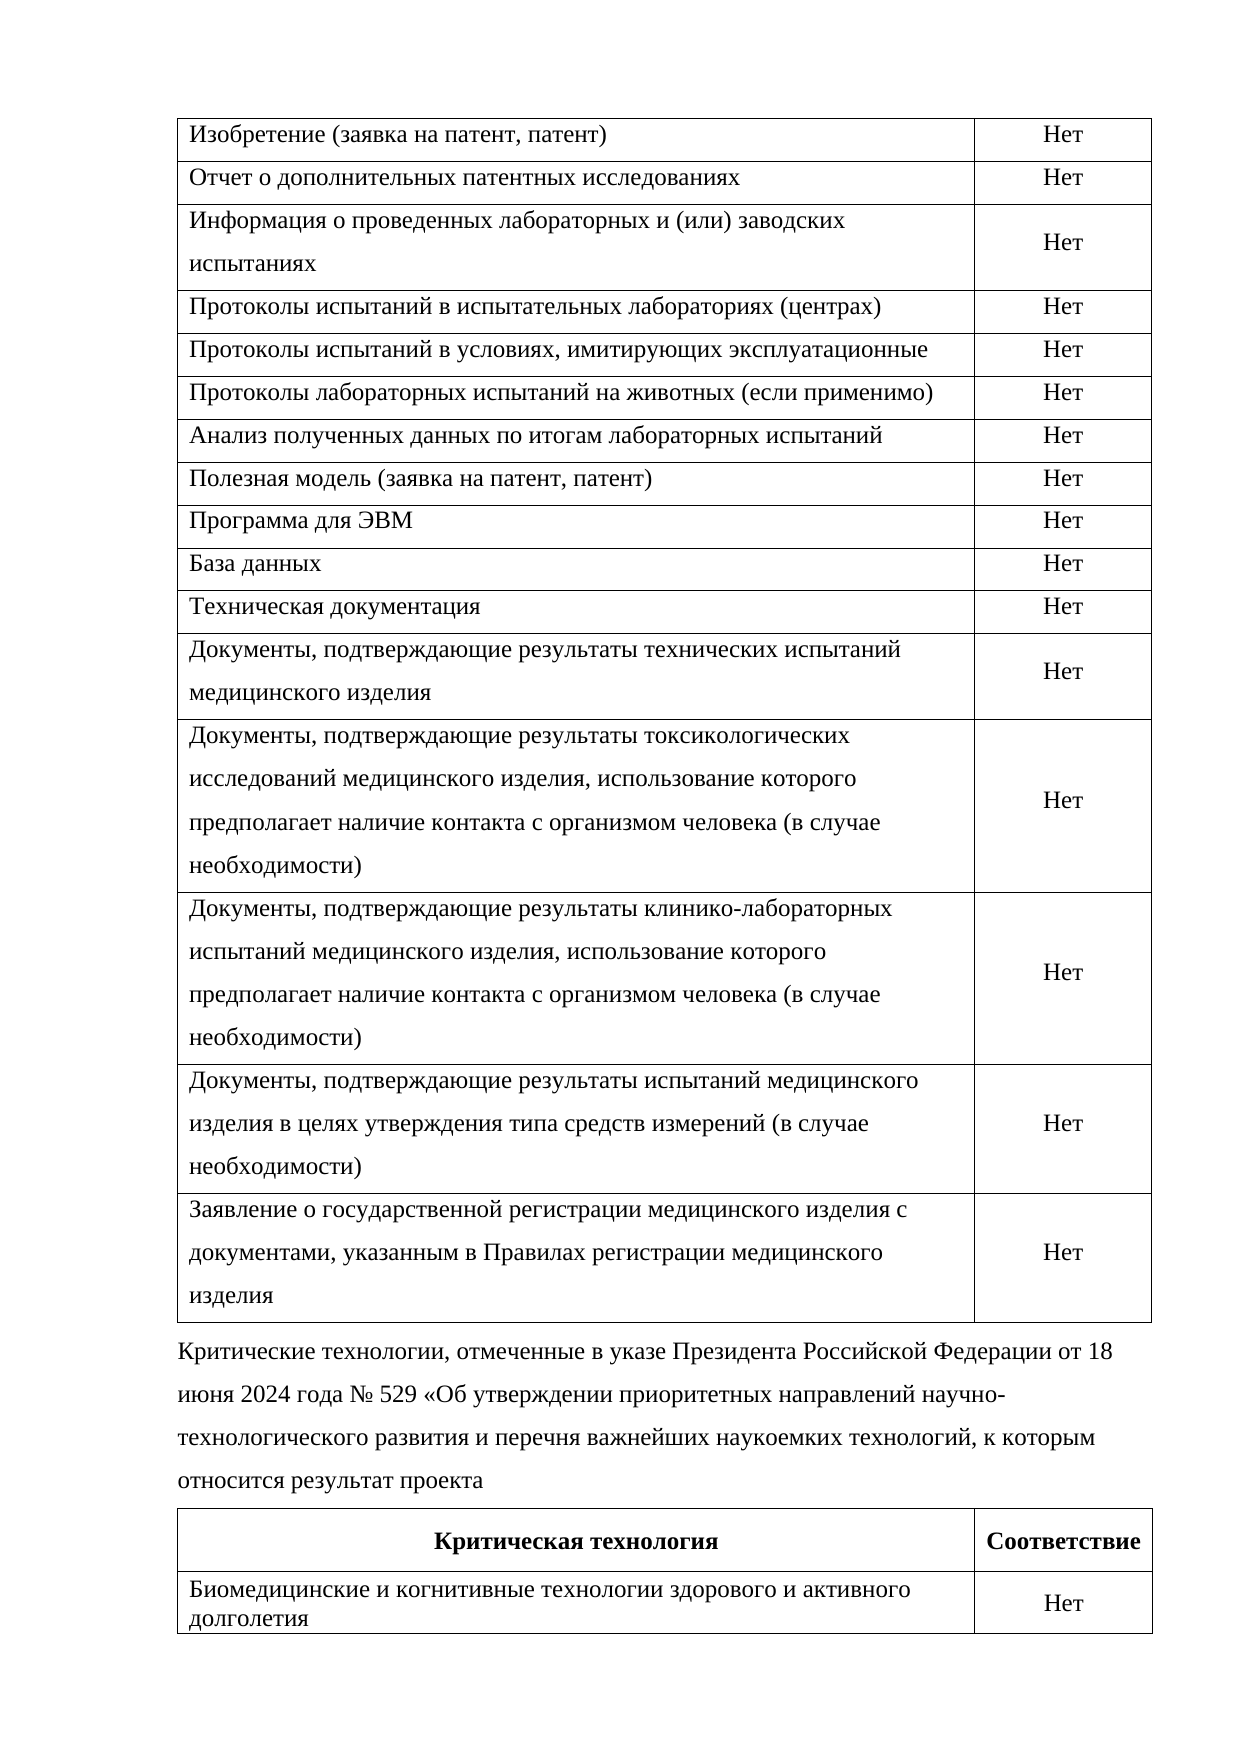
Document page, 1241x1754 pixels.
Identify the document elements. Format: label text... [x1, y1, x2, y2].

table_cell Биомедицинские и когнитивные технологии здорового и активного долголетия [178, 1572, 974, 1633]
table_header Соответствие [975, 1509, 1152, 1571]
table_cell Нет [975, 377, 1151, 419]
table_cell Изобретение (заявка на патент, патент) [178, 119, 974, 161]
table_cell Отчет о дополнительных патентных исследованиях [178, 162, 974, 204]
table_cell Полезная модель (заявка на патент, патент) [178, 463, 974, 504]
table_cell Нет [975, 162, 1151, 204]
table_cell Информация о проведенных лабораторных и (или) заводских испытаниях [178, 205, 974, 290]
table_cell База данных [178, 549, 974, 590]
table_cell Нет [975, 506, 1151, 547]
table_cell Нет [975, 1194, 1151, 1322]
table_cell Документы, подтверждающие результаты технических испытаний медицинского изделия [178, 634, 974, 719]
table_cell Нет [975, 205, 1151, 290]
table_cell Нет [975, 463, 1151, 504]
table_cell Нет [975, 1065, 1151, 1193]
table_cell Нет [975, 1572, 1152, 1633]
table_header Критическая технология [178, 1509, 974, 1571]
text Критические технологии, отмеченные в указе Президента Российской Федерации от 18 июня 2024 года № 529 «Об утверждении приоритетных направлений научно-технологического развития и перечня важнейших наукоемких технологий, к которым относится результат проекта [177, 1336, 1152, 1494]
table_cell Заявление о государственной регистрации медицинского изделия с документами, указанным в Правилах регистрации медицинского изделия [178, 1194, 974, 1322]
table_cell Документы, подтверждающие результаты клинико-лабораторных испытаний медицинского изделия, использование которого предполагает наличие контакта с организмом человека (в случае необходимости) [178, 893, 974, 1064]
table_cell Нет [975, 334, 1151, 376]
table_cell Нет [975, 591, 1151, 633]
table_cell Программа для ЭВМ [178, 506, 974, 547]
table_cell Нет [975, 119, 1151, 161]
table_cell Техническая документация [178, 591, 974, 633]
table_cell Нет [975, 720, 1151, 892]
table_cell Нет [975, 420, 1151, 462]
table_cell Нет [975, 893, 1151, 1064]
table_cell Протоколы испытаний в испытательных лабораториях (центрах) [178, 291, 974, 333]
table_cell Протоколы лабораторных испытаний на животных (если применимо) [178, 377, 974, 419]
table_cell Нет [975, 549, 1151, 590]
table_cell Анализ полученных данных по итогам лабораторных испытаний [178, 420, 974, 462]
table_cell Нет [975, 634, 1151, 719]
table_cell Протоколы испытаний в условиях, имитирующих эксплуатационные [178, 334, 974, 376]
table_cell Нет [975, 291, 1151, 333]
table_cell Документы, подтверждающие результаты испытаний медицинского изделия в целях утверждения типа средств измерений (в случае необходимости) [178, 1065, 974, 1193]
table_cell Документы, подтверждающие результаты токсикологических исследований медицинского изделия, использование которого предполагает наличие контакта с организмом человека (в случае необходимости) [178, 720, 974, 892]
